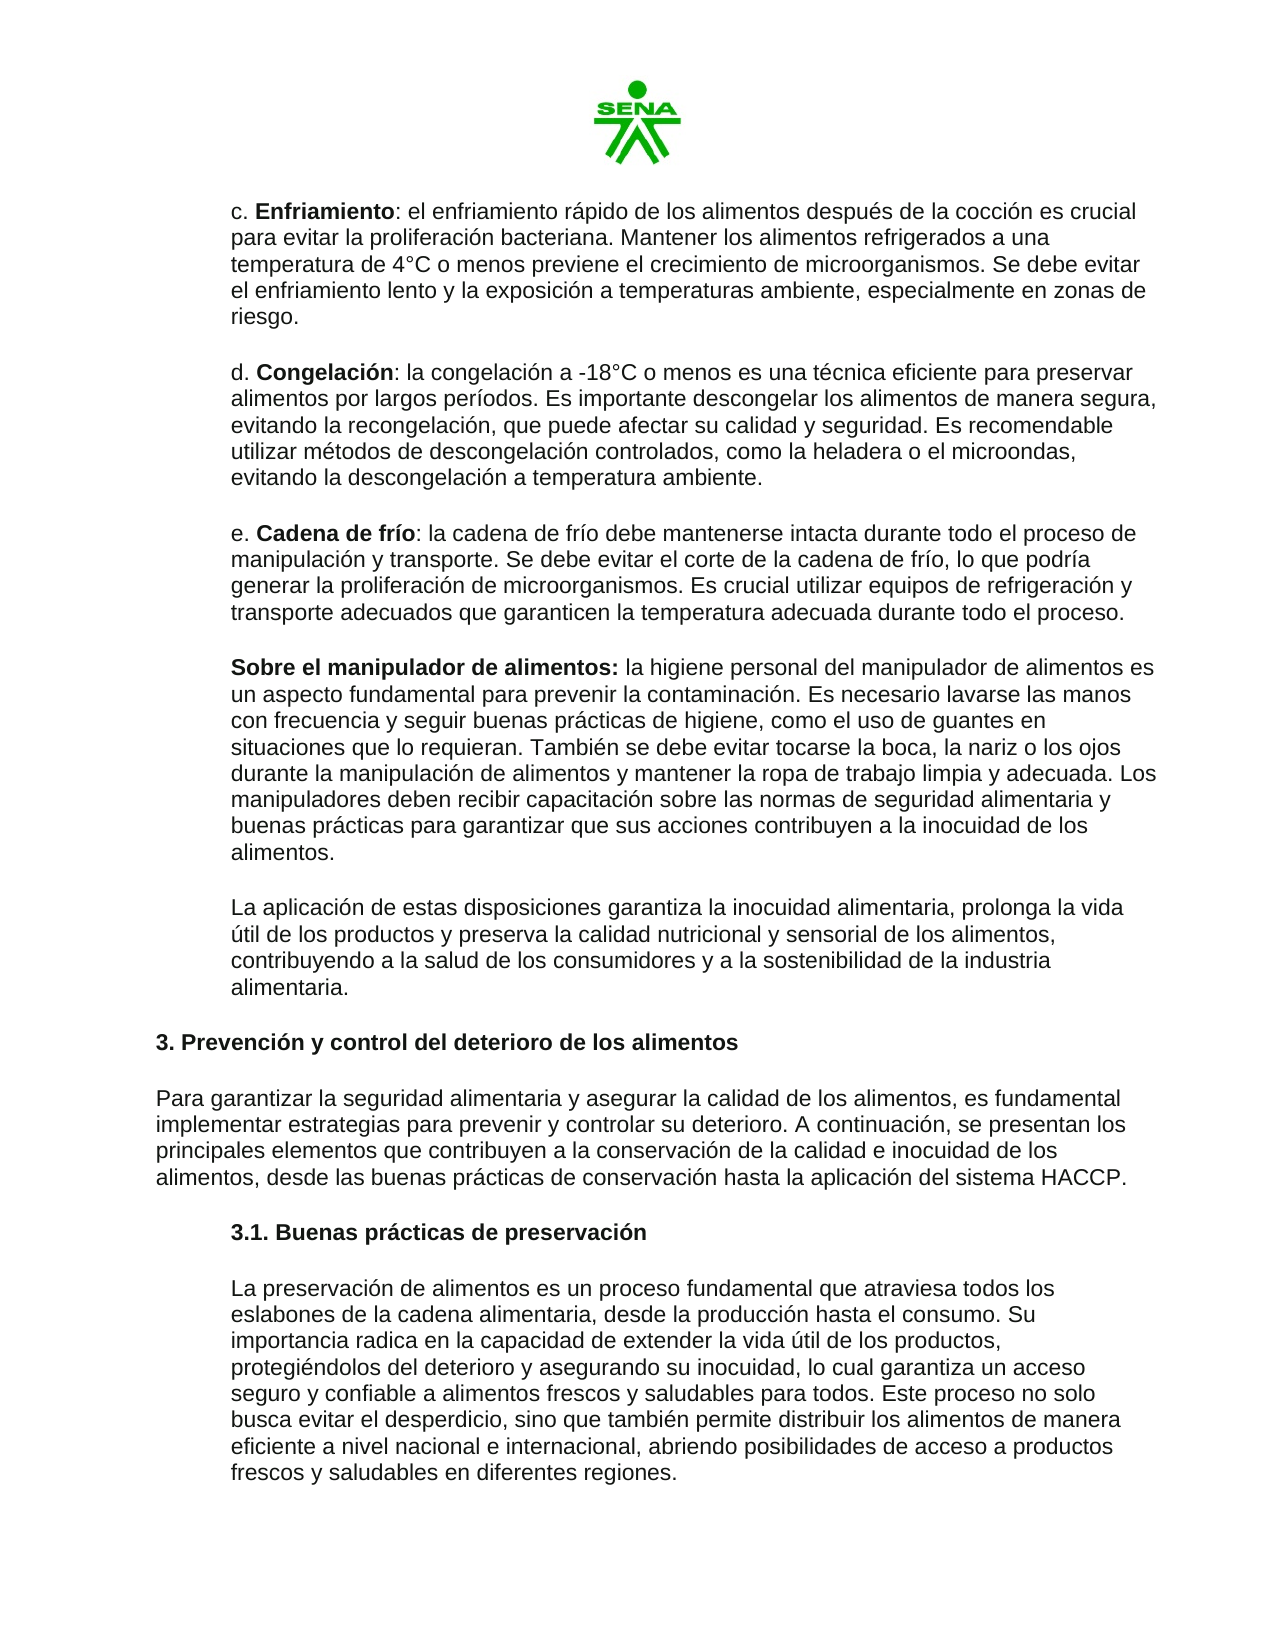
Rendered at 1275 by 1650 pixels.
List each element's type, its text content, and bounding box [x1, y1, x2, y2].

text La preservación de alimentos es un proceso fundamental que atraviesa todos los eslabones de la cadena alimentaria, desde la producción hasta el consumo. Su importancia radica en la capacidad de extender la vida útil de los productos, protegiéndolos del deterioro y asegurando su inocuidad, lo cual garantiza un acceso seguro y confiable a alimentos frescos y saludables para todos. Este proceso no solo busca evitar el desperdicio, sino que también permite distribuir los alimentos de manera eficiente a nivel nacional e internacional, abriendo posibilidades de acceso a productos frescos y saludables en diferentes regiones. [231, 1274, 1157, 1485]
picture [588, 75, 687, 172]
text 3. Prevención y control del deterioro de los alimentos [156, 1029, 1157, 1055]
text Sobre el manipulador de alimentos: la higiene personal del manipulador de alimentos es un aspecto fundamental para prevenir la contaminación. Es necesario lavarse las manos con frecuencia y seguir buenas prácticas de higiene, como el uso de guantes en situaciones que lo requieran. También se debe evitar tocarse la boca, la nariz o los ojos durante la manipulación de alimentos y mantener la ropa de trabajo limpia y adecuada. Los manipuladores deben recibir capacitación sobre las normas de seguridad alimentaria y buenas prácticas para garantizar que sus acciones contribuyen a la inocuidad de los alimentos. [231, 654, 1157, 865]
text c. Enfriamiento: el enfriamiento rápido de los alimentos después de la cocción es crucial para evitar la proliferación bacteriana. Mantener los alimentos refrigerados a una temperatura de 4°C o menos previene el crecimiento de microorganismos. Se debe evitar el enfriamiento lento y la exposición a temperaturas ambiente, especialmente en zonas de riesgo. [231, 198, 1157, 330]
text e. Cadena de frío: la cadena de frío debe mantenerse intacta durante todo el proceso de manipulación y transporte. Se debe evitar el corte de la cadena de frío, lo que podría generar la proliferación de microorganismos. Es crucial utilizar equipos de refrigeración y transporte adecuados que garanticen la temperatura adecuada durante todo el proceso. [231, 520, 1157, 625]
text 3.1. Buenas prácticas de preservación [231, 1219, 1157, 1245]
text d. Congelación: la congelación a -18°C o menos es una técnica eficiente para preservar alimentos por largos períodos. Es importante descongelar los alimentos de manera segura, evitando la recongelación, que puede afectar su calidad y seguridad. Es recomendable utilizar métodos de descongelación controlados, como la heladera o el microondas, evitando la descongelación a temperatura ambiente. [231, 359, 1157, 491]
text Para garantizar la seguridad alimentaria y asegurar la calidad de los alimentos, es fundamental implementar estrategias para prevenir y controlar su deterioro. A continuación, se presentan los principales elementos que contribuyen a la conservación de la calidad e inocuidad de los alimentos, desde las buenas prácticas de conservación hasta la aplicación del sistema HACCP. [156, 1084, 1157, 1190]
text La aplicación de estas disposiciones garantiza la inocuidad alimentaria, prolonga la vida útil de los productos y preserva la calidad nutricional y sensorial de los alimentos, contribuyendo a la salud de los consumidores y a la sostenibilidad de la industria alimentaria. [231, 894, 1157, 1000]
